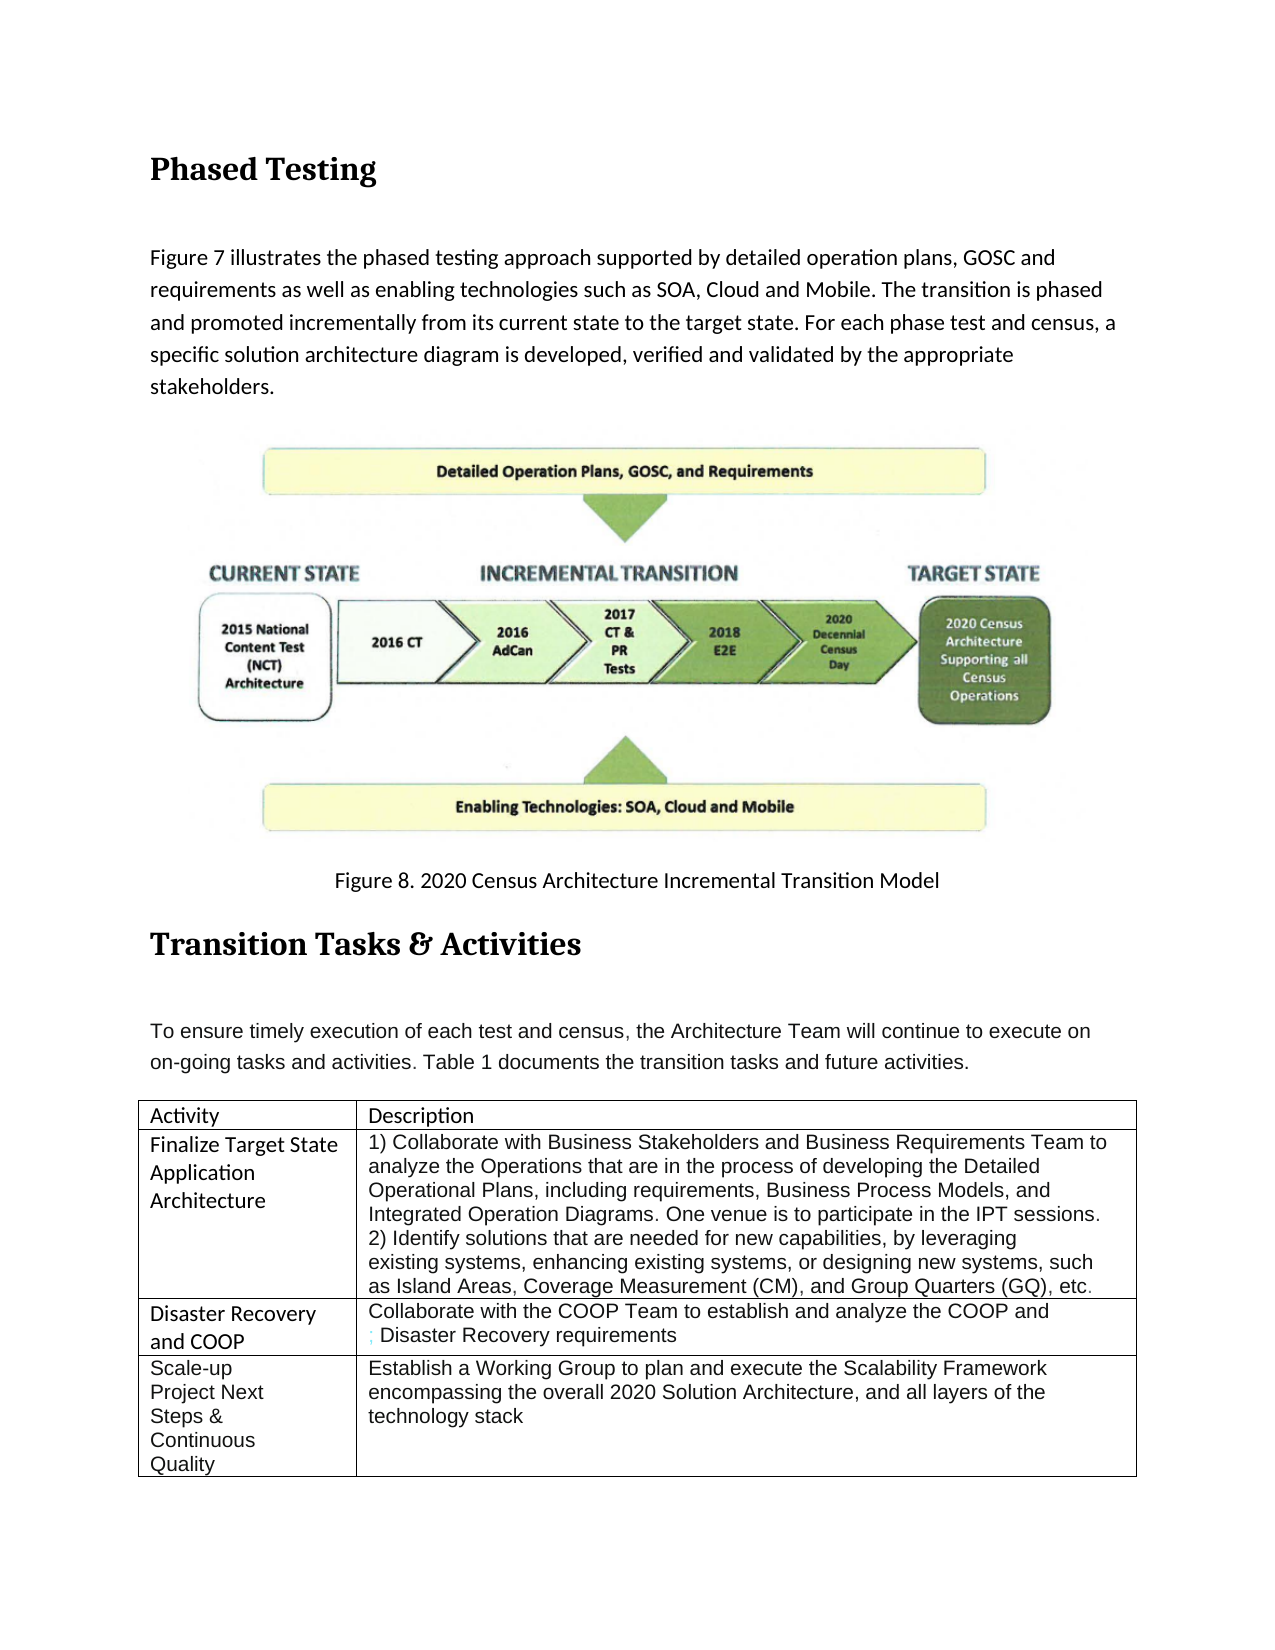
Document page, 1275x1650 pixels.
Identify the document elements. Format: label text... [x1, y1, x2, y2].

table_cell Scale-up Project Next Steps & Continuous Quality Improvement [139, 1356, 356, 1476]
table_cell 1) Collaborate with Business Stakeholders and Business Requirements Team to analyze the Operations that are in the process of developing the Detailed Operational Plans, including requirements, Business Process Models, and Integrated Operation Diagrams. One venue is to participate in the IPT sessions. 2) Identify solutions that are needed for new capabilities, by leveraging existing systems, enhancing existing systems, or designing new systems, such as Island Areas, Coverage Measurement (CM), and Group Quarters (GQ), etc. [357, 1130, 1136, 1298]
table_cell Collaborate with the COOP Team to establish and analyze the COOP and ; Disaster Recovery requirements [357, 1299, 1136, 1355]
subtitle Transition Tasks & Activities [150, 925, 1125, 964]
subtitle Phased Testing [150, 150, 1125, 188]
table_cell Finalize Target State Application Architecture [139, 1130, 356, 1298]
table_cell Disaster Recovery and COOP [139, 1299, 356, 1355]
table_header Activity [139, 1101, 356, 1129]
table_header Description [357, 1101, 1136, 1129]
text Figure 8. 2020 Census Architecture Incremental Transition Model [150, 866, 1125, 894]
text To ensure timely execution of each test and census, the Architecture Team will continue to execute on on-going tasks and activities. Table 1 documents the transition tasks and future activities. [150, 1019, 1125, 1075]
text Figure 7 illustrates the phased testing approach supported by detailed operation plans, GOSC and requirements as well as enabling technologies such as SOA, Cloud and Mobile. The transition is phased and promoted incrementally from its current state to the target state. For each phase test and census, a specific solution architecture diagram is developed, verified and validated by the appropriate stakeholders. [150, 243, 1125, 400]
picture [187, 425, 1088, 842]
